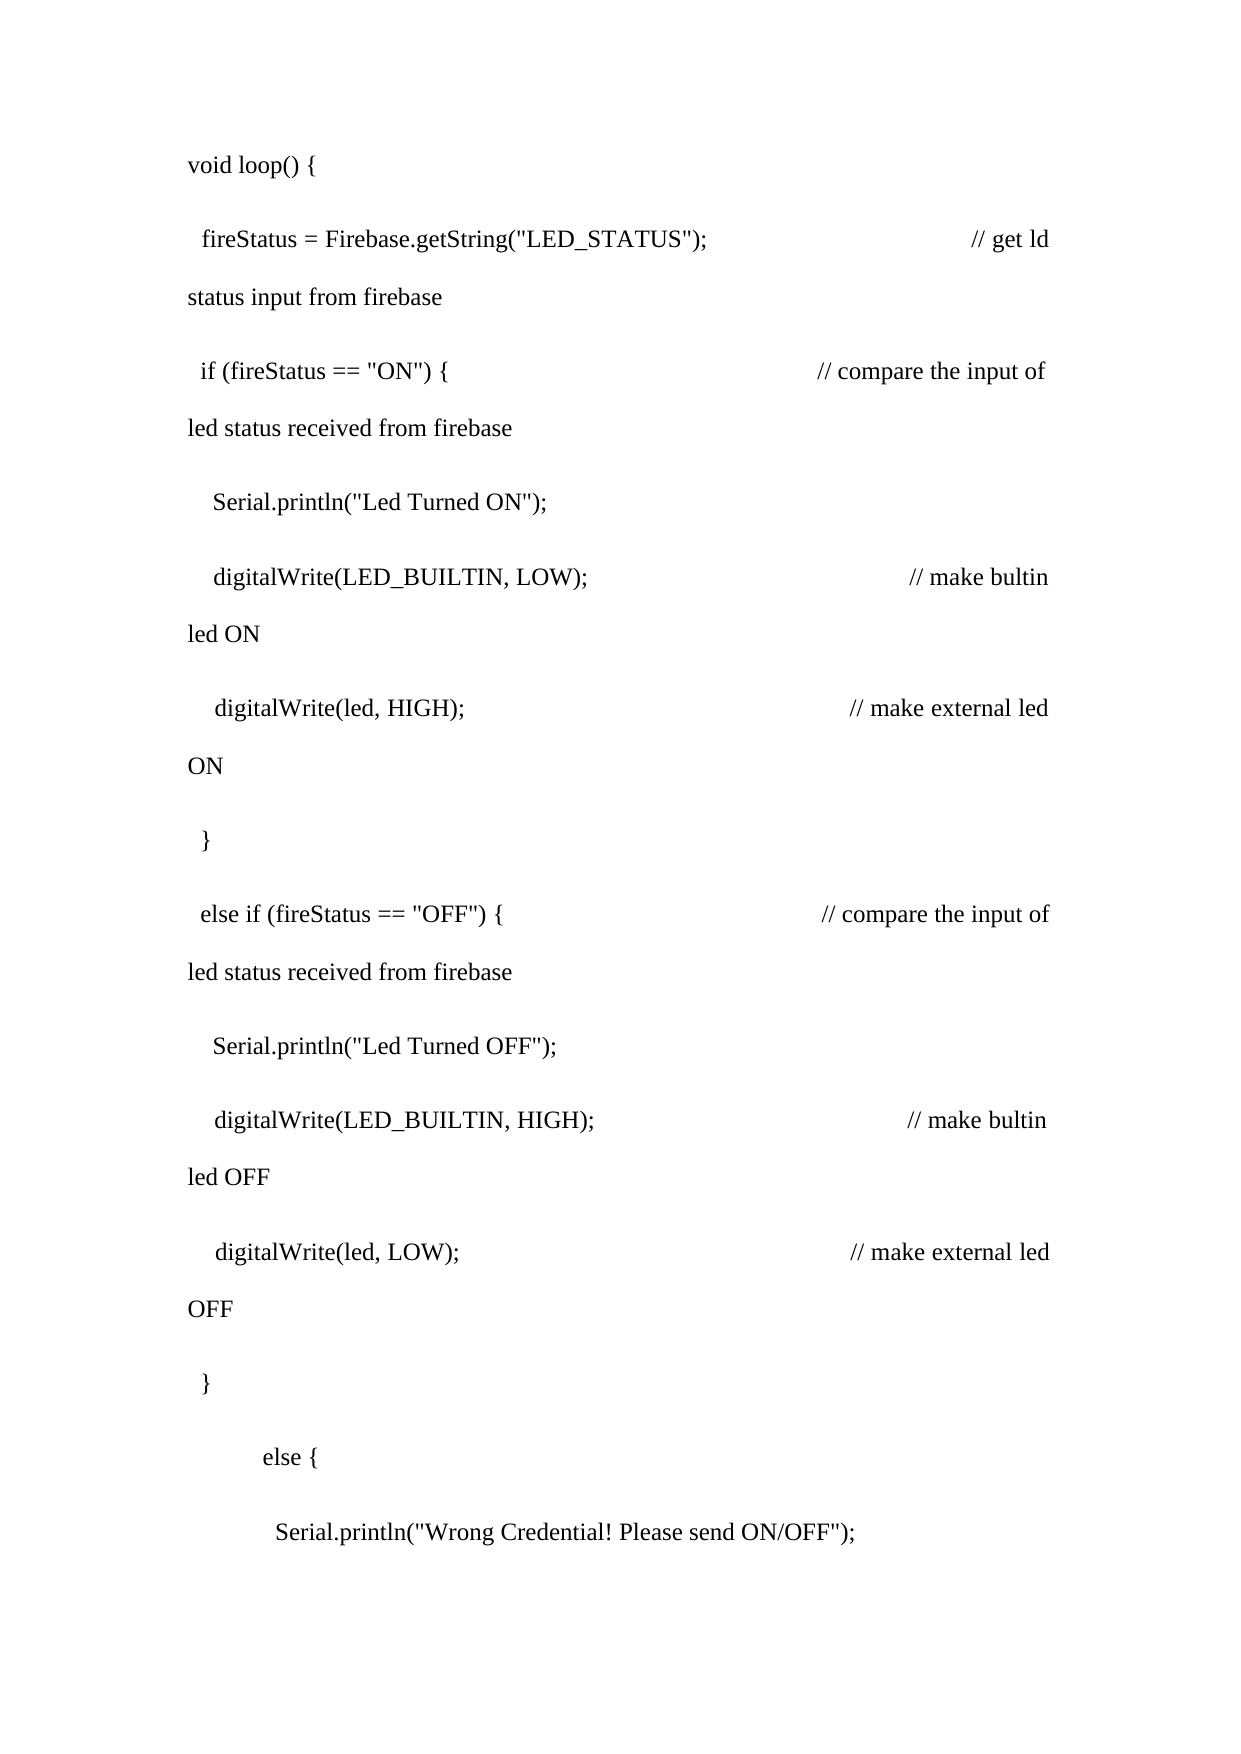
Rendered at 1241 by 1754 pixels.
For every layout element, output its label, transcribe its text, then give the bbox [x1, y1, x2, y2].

text fireStatus = Firebase.getString("LED_STATUS"); // get ld status input from firebase [187, 224, 1053, 310]
text digitalWrite(led, HIGH); // make external led ON [187, 693, 1053, 779]
text else if (fireStatus == "OFF") { // compare the input of led status received from firebase [187, 899, 1053, 985]
text Serial.println("Led Turned ON"); [187, 487, 1053, 516]
text digitalWrite(LED_BUILTIN, LOW); // make bultin led ON [187, 562, 1053, 648]
text else { [187, 1442, 1053, 1471]
text digitalWrite(led, LOW); // make external led OFF [187, 1237, 1053, 1323]
text if (fireStatus == "ON") { // compare the input of led status received from firebase [187, 356, 1053, 442]
text } [187, 825, 1053, 854]
text digitalWrite(LED_BUILTIN, HIGH); // make bultin led OFF [187, 1105, 1053, 1191]
text Serial.println("Led Turned OFF"); [187, 1031, 1053, 1059]
text Serial.println("Wrong Credential! Please send ON/OFF"); [187, 1517, 1053, 1545]
text void loop() { [187, 150, 1053, 179]
text } [187, 1368, 1053, 1397]
